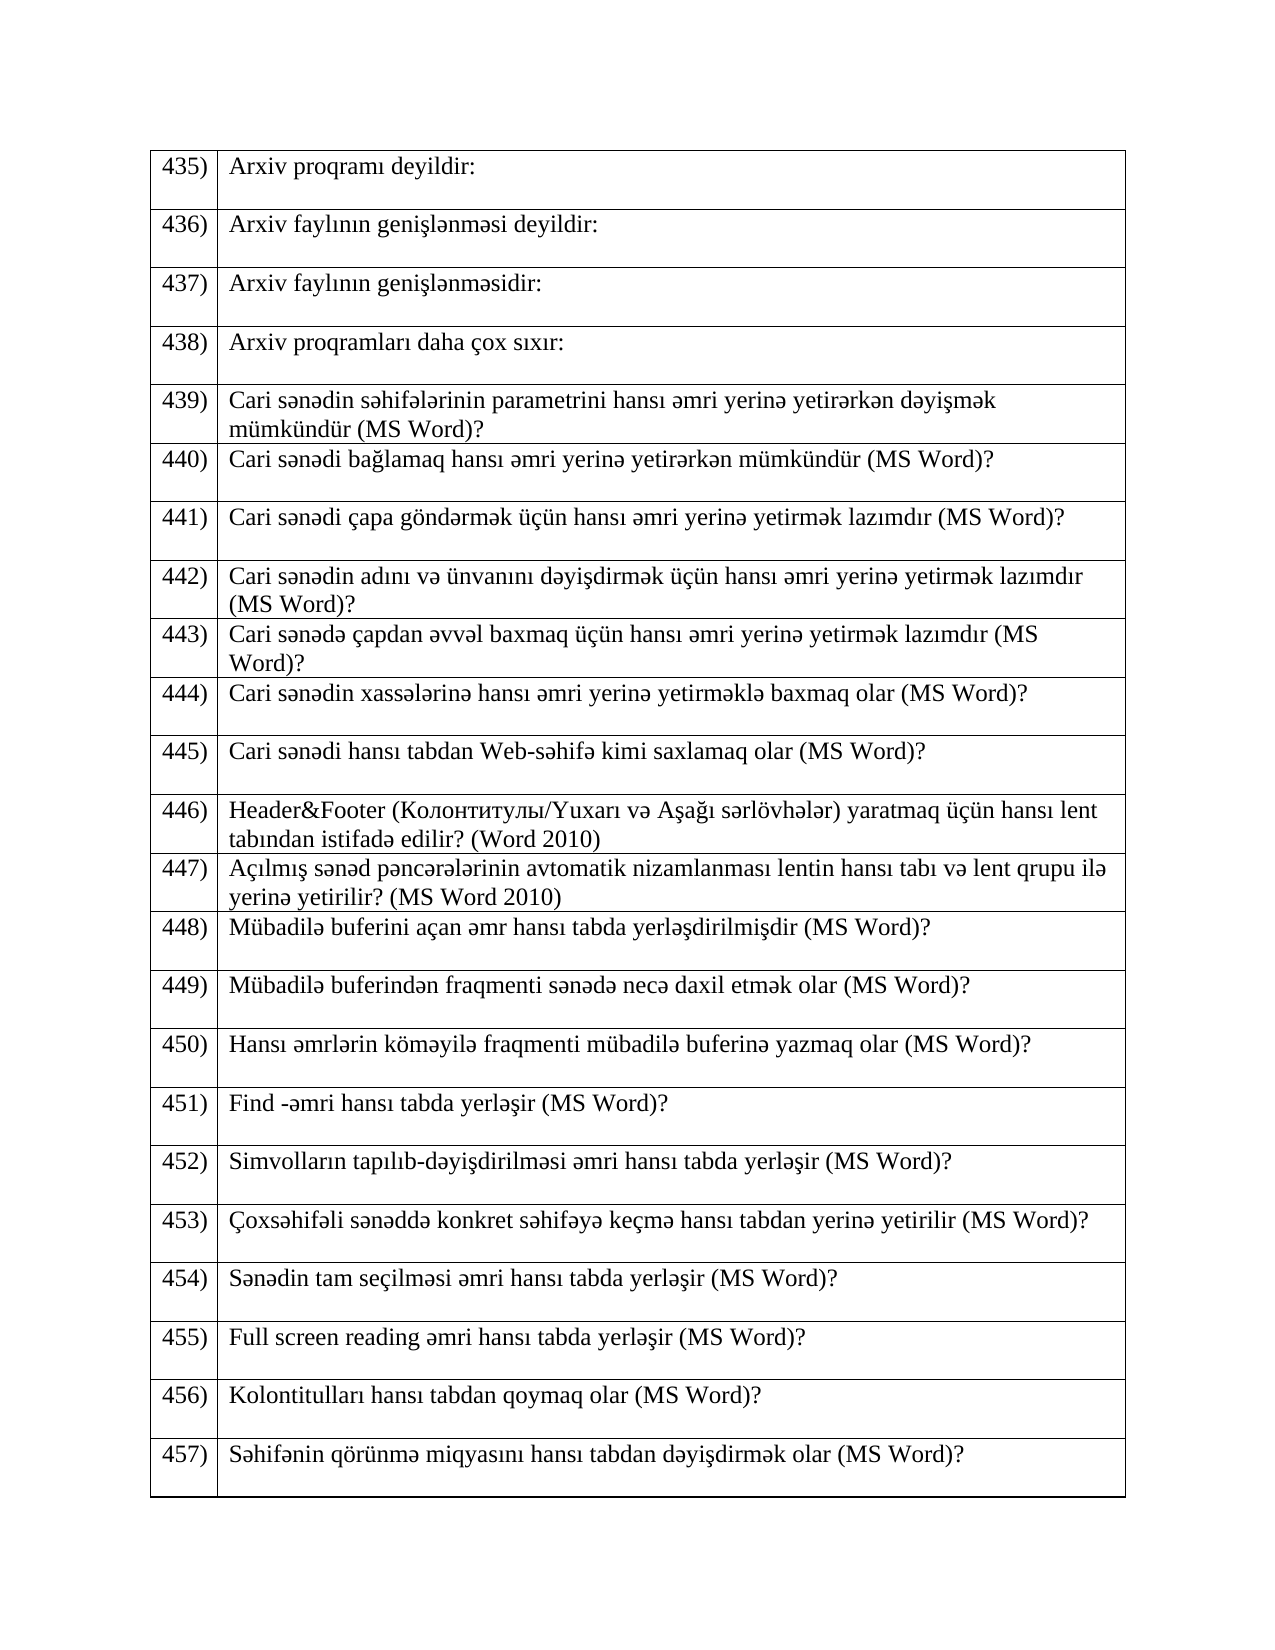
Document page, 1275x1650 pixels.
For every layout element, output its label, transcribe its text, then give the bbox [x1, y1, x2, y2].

table_cell [151, 1439, 217, 1496]
table_cell Sənədin tam seçilməsi əmri hansı tabda yerləşir (MS Word)? [218, 1263, 1125, 1321]
table_cell Simvolların tapılıb-dəyişdirilməsi əmri hansı tabda yerləşir (MS Word)? [218, 1146, 1125, 1204]
table_cell Arxiv faylının genişlənməsi deyildir: [218, 210, 1125, 267]
table_cell Arxiv proqramları daha çox sıxır: [218, 327, 1125, 384]
table_cell Cari sənədin səhifələrinin parametrini hansı əmri yerinə yetirərkən dəyişmək mümkündür (MS Word)? [218, 385, 1125, 443]
table_cell [151, 736, 217, 794]
table_cell [151, 1205, 217, 1262]
table_cell Cari sənədi bağlamaq hansı əmri yerinə yetirərkən mümkündür (MS Word)? [218, 444, 1125, 501]
table_cell [151, 151, 217, 208]
table_cell Cari sənədi çapa göndərmək üçün hansı əmri yerinə yetirmək lazımdır (MS Word)? [218, 502, 1125, 560]
table_cell Find -əmri hansı tabda yerləşir (MS Word)? [218, 1088, 1125, 1145]
table_cell [151, 854, 217, 911]
table_cell [151, 1263, 217, 1321]
table_cell [151, 210, 217, 267]
table_cell [151, 385, 217, 443]
table_cell [151, 502, 217, 560]
table_cell [151, 1146, 217, 1204]
table_cell Header&Footer (Колонтитулы/Yuxarı və Aşağı sərlövhələr) yaratmaq üçün hansı lent tabından istifadə edilir? (Word 2010) [218, 795, 1125, 852]
table_cell Cari sənədə çapdan əvvəl baxmaq üçün hansı əmri yerinə yetirmək lazımdır (MS Word)? [218, 619, 1125, 677]
table_cell Mübadilə buferini açan əmr hansı tabda yerləşdirilmişdir (MS Word)? [218, 912, 1125, 969]
table_cell [151, 1088, 217, 1145]
table_cell Cari sənədi hansı tabdan Web-səhifə kimi saxlamaq olar (MS Word)? [218, 736, 1125, 794]
table_cell Açılmış sənəd pəncərələrinin avtomatik nizamlanması lentin hansı tabı və lent qrupu ilə yerinə yetirilir? (MS Word 2010) [218, 854, 1125, 911]
table_cell [151, 619, 217, 677]
table_cell [151, 1322, 217, 1379]
table_cell Cari sənədin xassələrinə hansı əmri yerinə yetirməklə baxmaq olar (MS Word)? [218, 678, 1125, 735]
table_cell Mübadilə buferindən fraqmenti sənədə necə daxil etmək olar (MS Word)? [218, 971, 1125, 1028]
table_cell Kolontitulları hansı tabdan qoymaq olar (MS Word)? [218, 1380, 1125, 1438]
table_cell [151, 678, 217, 735]
table_cell Hansı əmrlərin köməyilə fraqmenti mübadilə buferinə yazmaq olar (MS Word)? [218, 1029, 1125, 1087]
table_cell [151, 268, 217, 326]
table_cell [151, 912, 217, 969]
table_cell Səhifənin qörünmə miqyasını hansı tabdan dəyişdirmək olar (MS Word)? [218, 1439, 1125, 1496]
table_cell [151, 971, 217, 1028]
table_cell [151, 327, 217, 384]
table_cell [151, 444, 217, 501]
table_cell [151, 1029, 217, 1087]
table_cell Arxiv proqramı deyildir: [218, 151, 1125, 208]
table_cell [151, 561, 217, 618]
table_cell [151, 795, 217, 852]
table_cell [151, 1380, 217, 1438]
table_cell Full screen reading əmri hansı tabda yerləşir (MS Word)? [218, 1322, 1125, 1379]
table_cell Çoxsəhifəli sənəddə konkret səhifəyə keçmə hansı tabdan yerinə yetirilir (MS Word)? [218, 1205, 1125, 1262]
table_cell Cari sənədin adını və ünvanını dəyişdirmək üçün hansı əmri yerinə yetirmək lazımdır (MS Word)? [218, 561, 1125, 618]
table_cell Arxiv faylının genişlənməsidir: [218, 268, 1125, 326]
